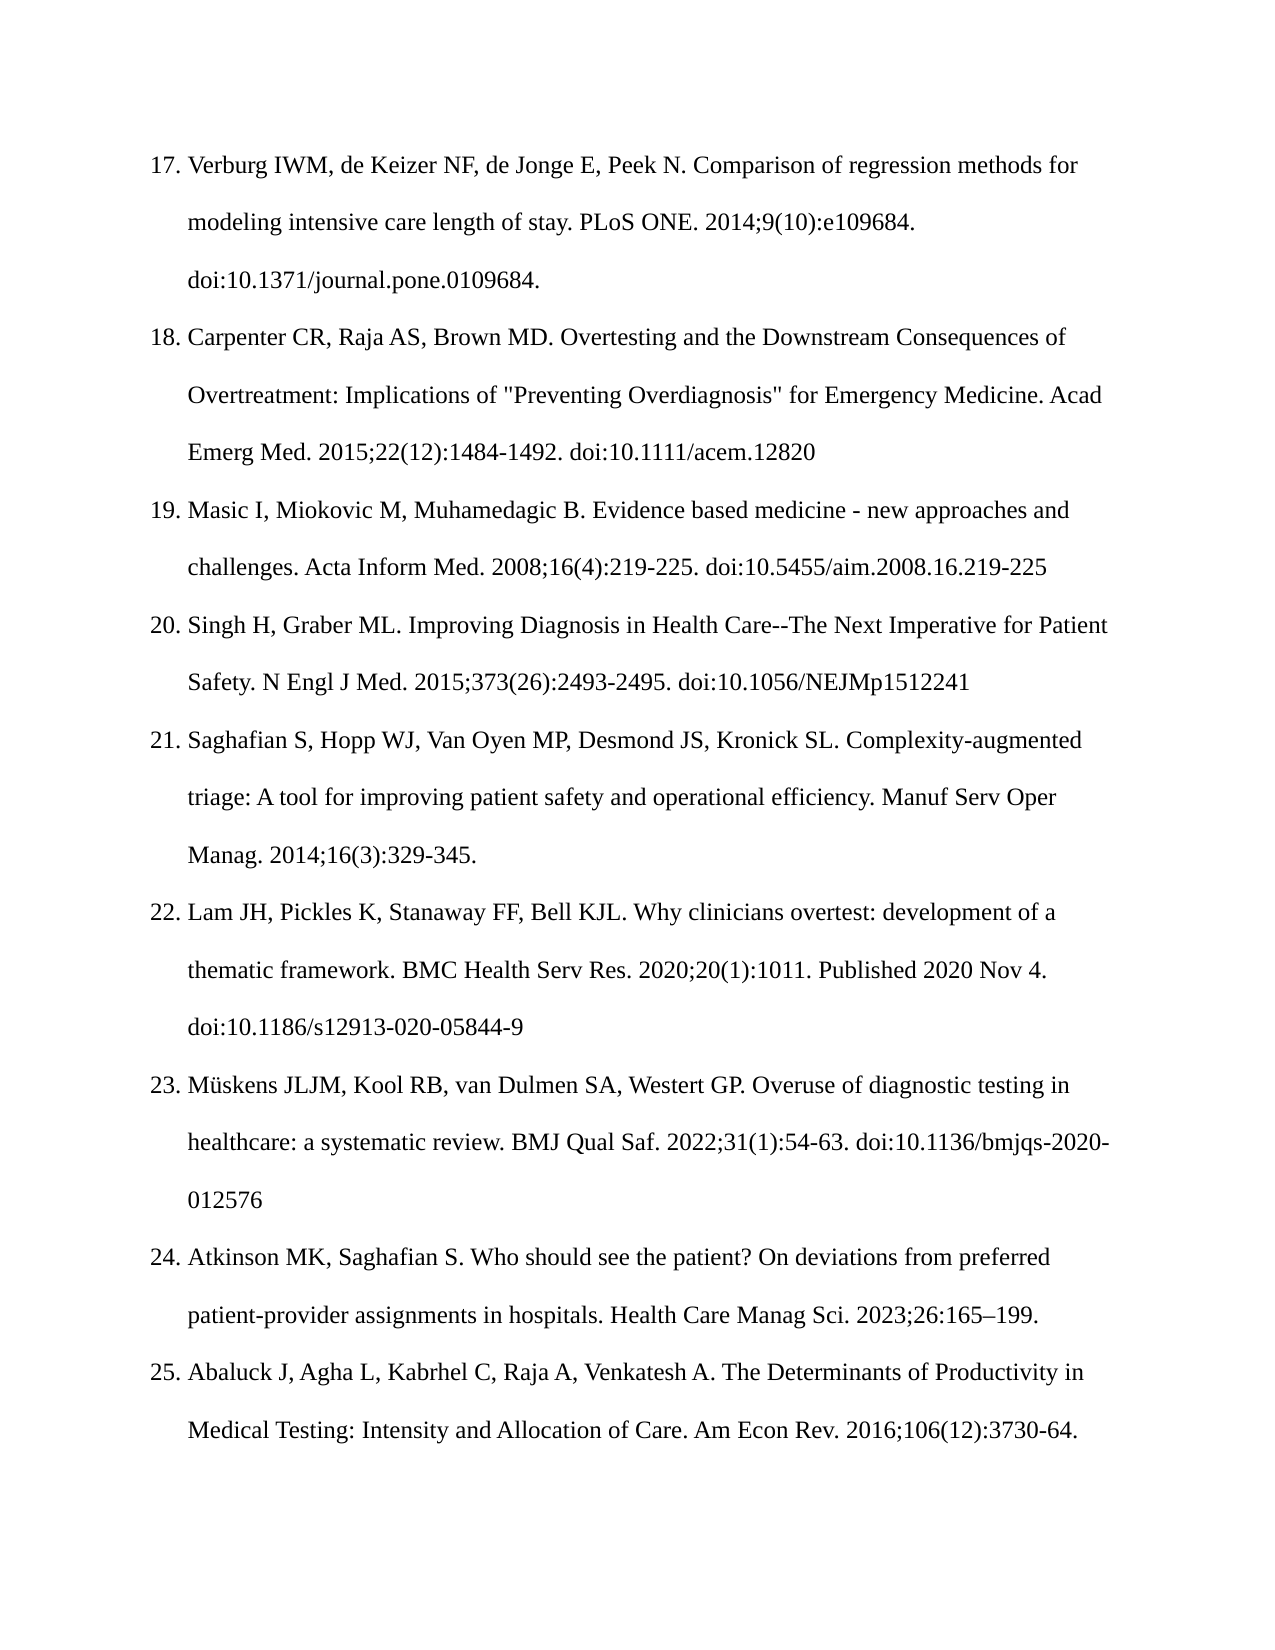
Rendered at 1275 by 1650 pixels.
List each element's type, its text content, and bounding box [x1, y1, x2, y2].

list Abaluck J, Agha L, Kabrhel C, Raja A, Venkatesh A. The Determinants of Productivity in Medical Testing: Intensity and Allocation of Care. Am Econ Rev. 2016;106(12):3730-64. [150, 1357, 1125, 1444]
list Verburg IWM, de Keizer NF, de Jonge E, Peek N. Comparison of regression methods for modeling intensive care length of stay. PLoS ONE. 2014;9(10):e109684. doi:10.1371/journal.pone.0109684. [150, 150, 1125, 294]
list Atkinson MK, Saghafian S. Who should see the patient? On deviations from preferred patient-provider assignments in hospitals. Health Care Manag Sci. 2023;26:165–199. [150, 1242, 1125, 1329]
list Singh H, Graber ML. Improving Diagnosis in Health Care--The Next Imperative for Patient Safety. N Engl J Med. 2015;373(26):2493-2495. doi:10.1056/NEJMp1512241 [150, 610, 1125, 696]
list Saghafian S, Hopp WJ, Van Oyen MP, Desmond JS, Kronick SL. Complexity-augmented triage: A tool for improving patient safety and operational efficiency. Manuf Serv Oper Manag. 2014;16(3):329-345. [150, 725, 1125, 869]
list Müskens JLJM, Kool RB, van Dulmen SA, Westert GP. Overuse of diagnostic testing in healthcare: a systematic review. BMJ Qual Saf. 2022;31(1):54-63. doi:10.1136/bmjqs-2020-012576 [150, 1070, 1125, 1214]
list Masic I, Miokovic M, Muhamedagic B. Evidence based medicine - new approaches and challenges. Acta Inform Med. 2008;16(4):219-225. doi:10.5455/aim.2008.16.219-225 [150, 495, 1125, 581]
list Lam JH, Pickles K, Stanaway FF, Bell KJL. Why clinicians overtest: development of a thematic framework. BMC Health Serv Res. 2020;20(1):1011. Published 2020 Nov 4. doi:10.1186/s12913-020-05844-9 [150, 897, 1125, 1041]
list Carpenter CR, Raja AS, Brown MD. Overtesting and the Downstream Consequences of Overtreatment: Implications of "Preventing Overdiagnosis" for Emergency Medicine. Acad Emerg Med. 2015;22(12):1484-1492. doi:10.1111/acem.12820 [150, 322, 1125, 466]
